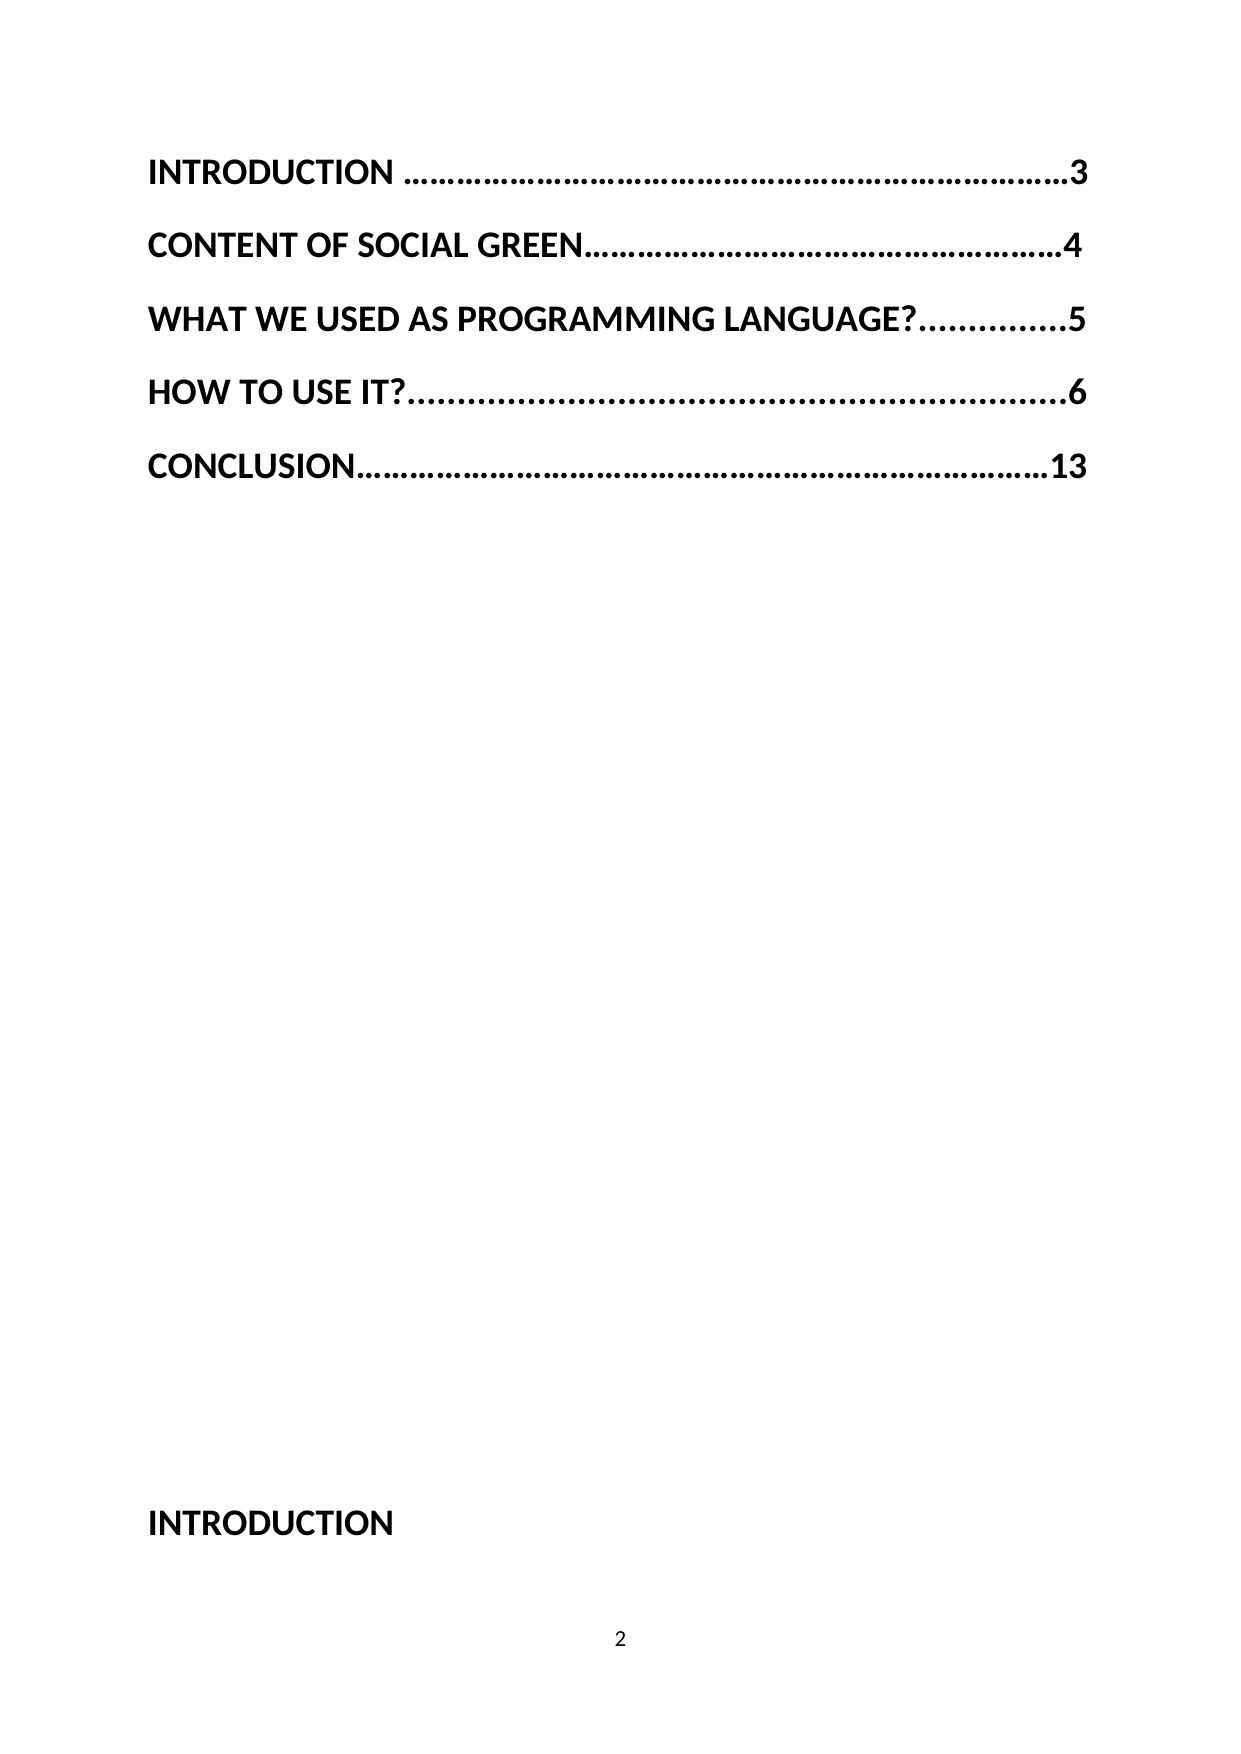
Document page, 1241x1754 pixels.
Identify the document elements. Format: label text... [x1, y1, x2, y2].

text INTRODUCTION …………………………………………………………………3 [148, 148, 1093, 193]
text WHAT WE USED AS PROGRAMMING LANGUAGE?...............5 [148, 295, 1093, 341]
text HOW TO USE IT?..................................................................6 [148, 368, 1093, 414]
text CONTENT OF SOCIAL GREEN………………………………………………4 [148, 221, 1093, 267]
text CONCLUSION……………………………………………………………………13 [148, 442, 1093, 488]
text INTRODUCTION [148, 1499, 1093, 1544]
